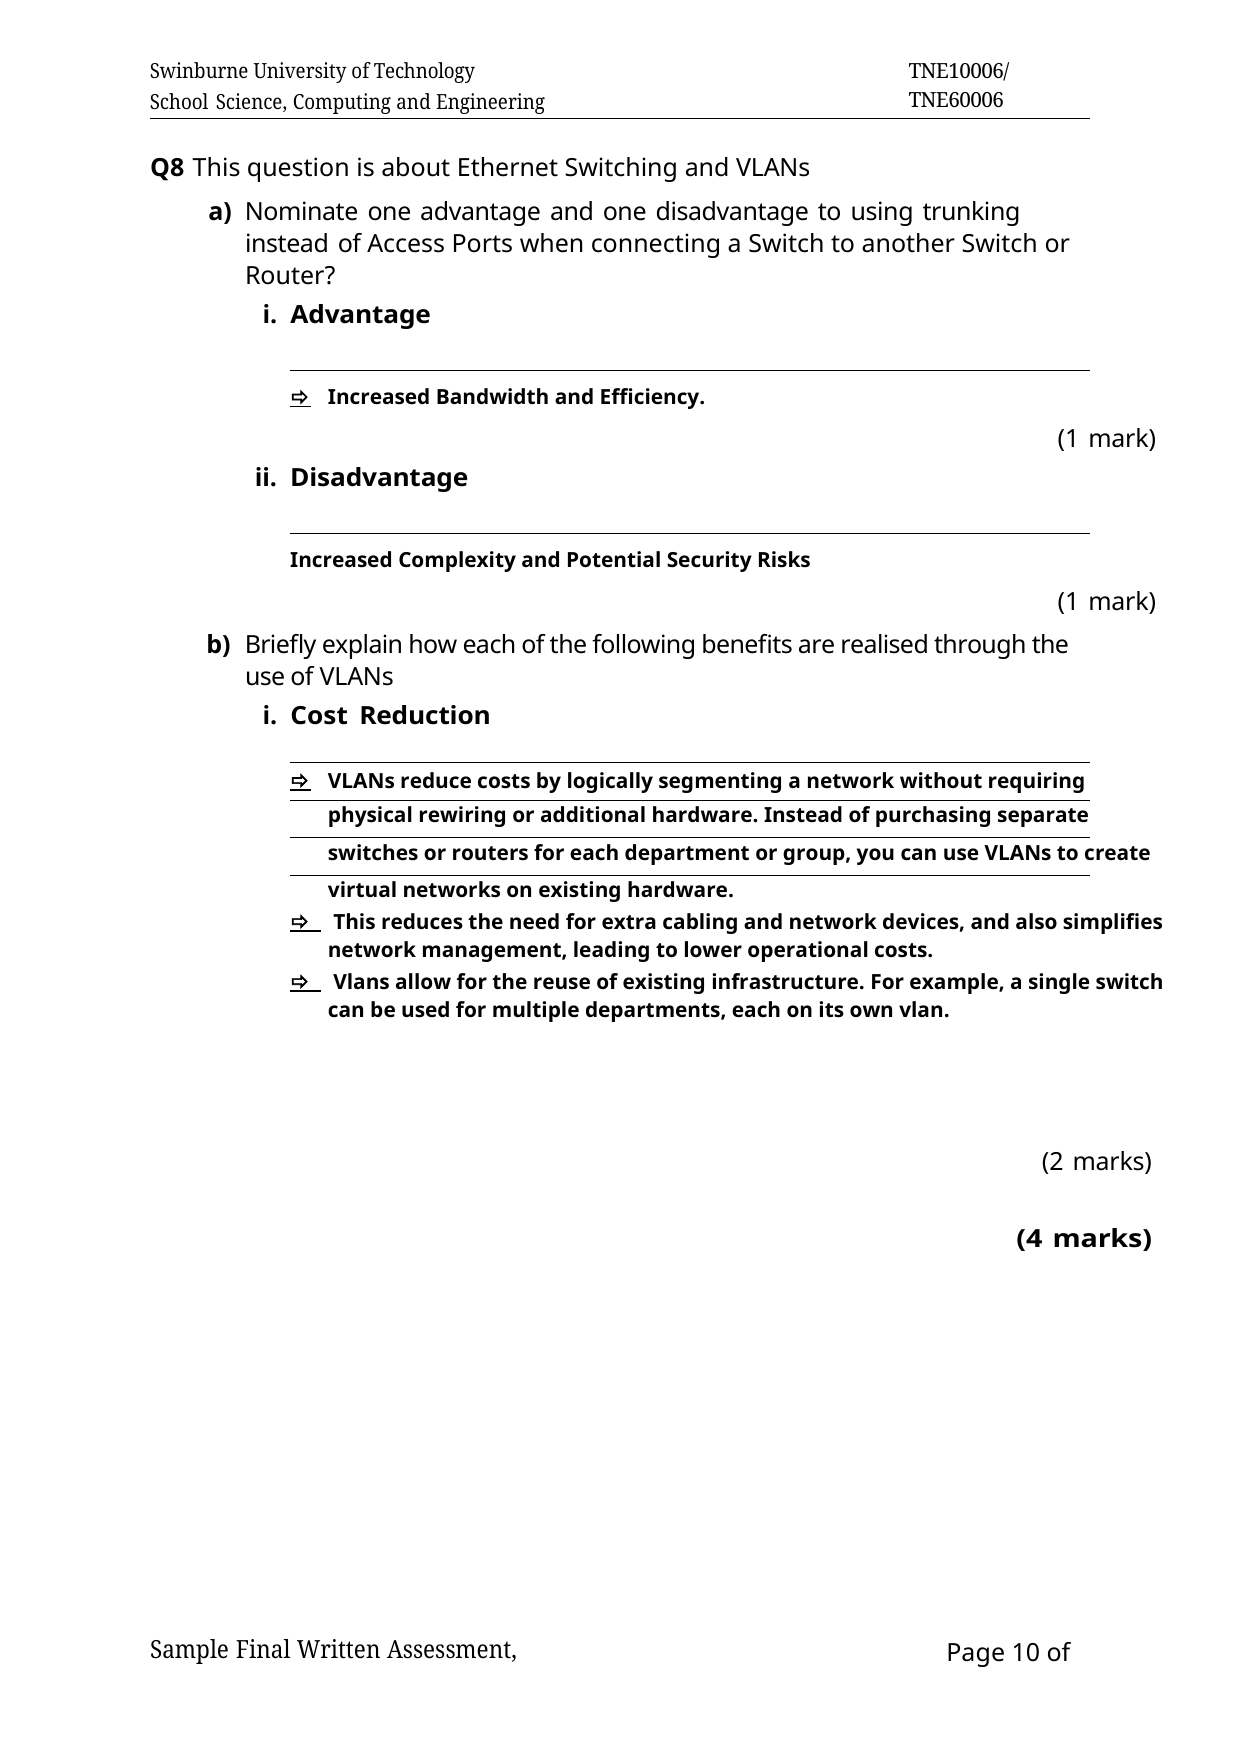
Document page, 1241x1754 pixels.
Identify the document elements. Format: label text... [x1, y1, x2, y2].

subtitle Advantage [262, 297, 1166, 331]
text Increased Complexity and Potential Security Risks [290, 505, 1166, 573]
text (1 mark) [1057, 421, 1166, 454]
list This reduces the need for extra cabling and network devices, and also simplifies network management, leading to lower operational costs. [290, 907, 1166, 964]
subtitle Disadvantage [254, 459, 1166, 493]
list Increased Bandwidth and Efficiency. [290, 343, 1166, 411]
text Q8 This question is about Ethernet Switching and VLANs [150, 150, 1166, 184]
list VLANs reduce costs by logically segmenting a network without requiring physical rewiring or additional hardware. Instead of purchasing separate switches or routers for each department or group, you can use VLANs to create virtual networks on existing hardware. [290, 735, 1166, 904]
text (2 marks) [148, 1144, 1152, 1178]
list Vlans allow for the reuse of existing infrastructure. For example, a single switch can be used for multiple departments, each on its own vlan. [290, 967, 1166, 1024]
subtitle Cost Reduction [262, 697, 1166, 732]
subtitle (4 marks) [148, 1221, 1152, 1254]
list Briefly explain how each of the following benefits are realised through the use of VLANs [206, 627, 1091, 693]
text (1 mark) [1057, 583, 1166, 617]
list Nominate one advantage and one disadvantage to using trunking instead of Access Ports when connecting a Switch to another Switch or Router? [208, 194, 1091, 292]
